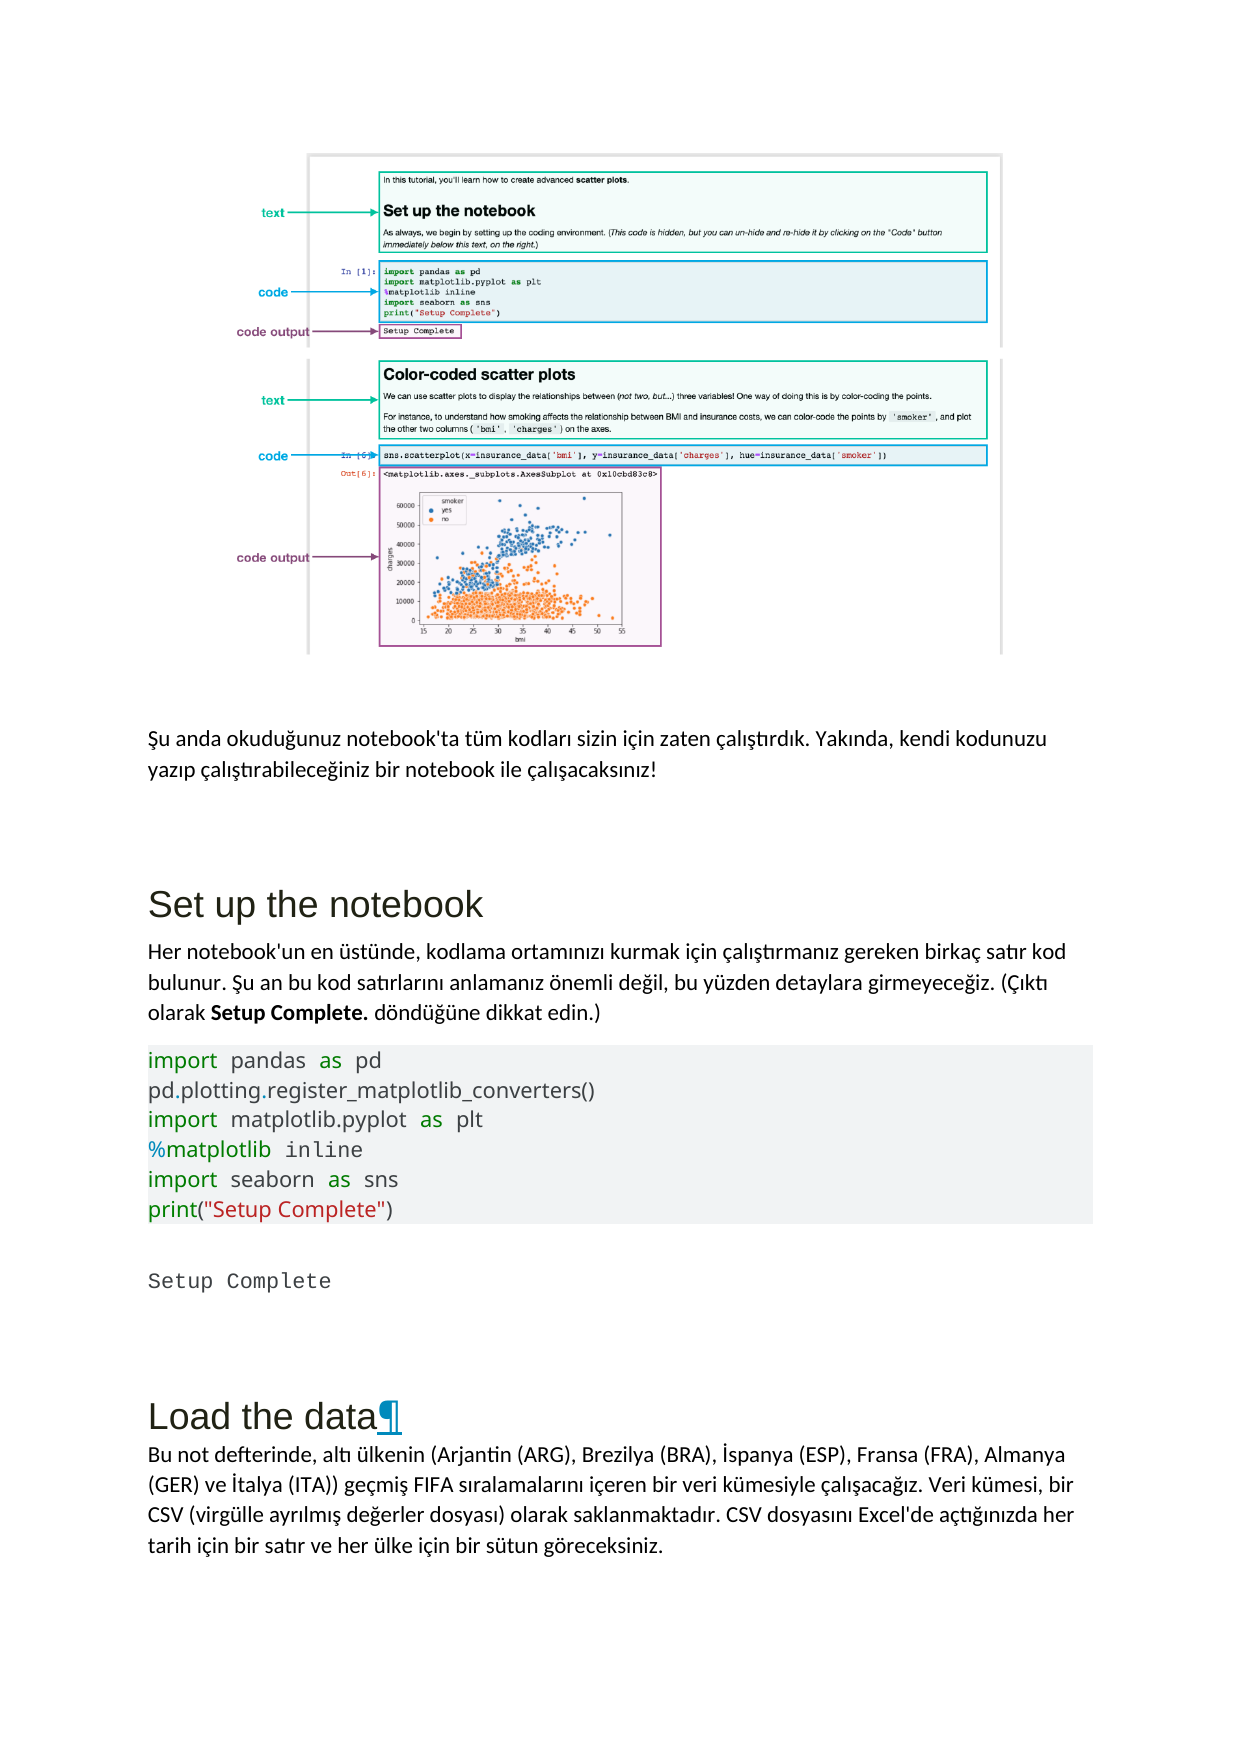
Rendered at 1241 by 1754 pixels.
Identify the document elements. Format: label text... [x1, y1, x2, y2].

text Bu not defterinde, altı ülkenin (Arjantin (ARG), Brezilya (BRA), İspanya (ESP), Fransa (FRA), Almanya (GER) ve İtalya (ITA)) geçmiş FIFA sıralamalarını içeren bir veri kümesiyle çalışacağız. Veri kümesi, bir CSV (virgülle ayrılmış değerler dosyası) olarak saklanmaktadır. CSV dosyasını Excel'de açtığınızda her tarih için bir satır ve her ülke için bir sütun göreceksiniz. [148, 1440, 1093, 1559]
subtitle Set up the notebook [148, 882, 1093, 925]
text import matplotlib.pyplot as plt [148, 1104, 1093, 1134]
text print("Setup Complete") [148, 1194, 1093, 1224]
text Her notebook'un en üstünde, kodlama ortamınızı kurmak için çalıştırmanız gereken birkaç satır kod bulunur. Şu an bu kod satırlarını anlamanız önemli değil, bu yüzden detaylara girmeyeceğiz. (Çıktı olarak Setup Complete. döndüğüne dikkat edin.) [148, 937, 1093, 1026]
text import pandas as pd [148, 1045, 1093, 1074]
text pd.plotting.register_matplotlib_converters() [148, 1074, 1093, 1104]
subtitle Load the data¶ [148, 1389, 1093, 1440]
text Şu anda okuduğunuz notebook'ta tüm kodları sizin için zaten çalıştırdık. Yakında, kendi kodunuzu yazıp çalıştırabileceğiniz bir notebook ile çalışacaksınız! [148, 724, 1093, 783]
text Setup Complete [148, 1271, 1093, 1295]
text import seaborn as sns [148, 1164, 1093, 1194]
picture [147, 147, 1093, 659]
text %matplotlib inline [148, 1134, 1093, 1164]
